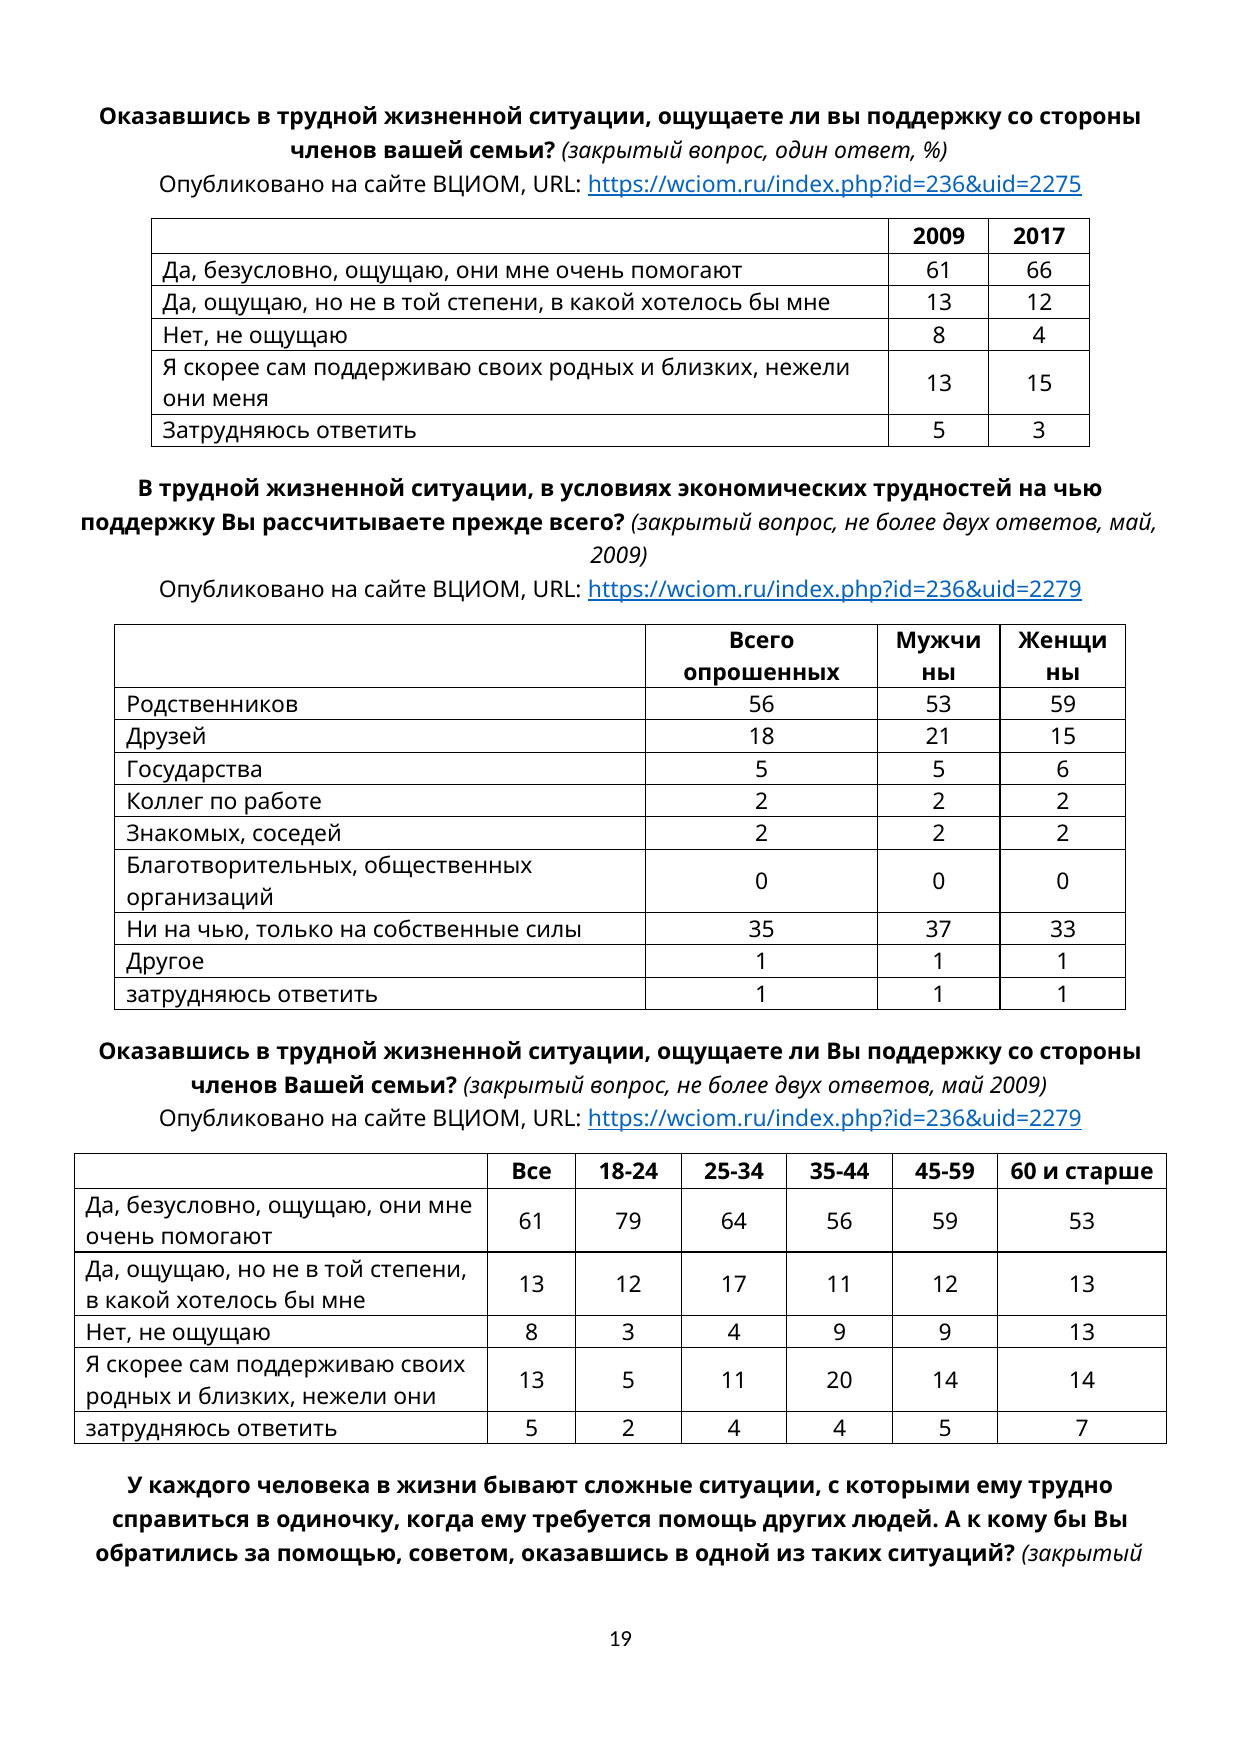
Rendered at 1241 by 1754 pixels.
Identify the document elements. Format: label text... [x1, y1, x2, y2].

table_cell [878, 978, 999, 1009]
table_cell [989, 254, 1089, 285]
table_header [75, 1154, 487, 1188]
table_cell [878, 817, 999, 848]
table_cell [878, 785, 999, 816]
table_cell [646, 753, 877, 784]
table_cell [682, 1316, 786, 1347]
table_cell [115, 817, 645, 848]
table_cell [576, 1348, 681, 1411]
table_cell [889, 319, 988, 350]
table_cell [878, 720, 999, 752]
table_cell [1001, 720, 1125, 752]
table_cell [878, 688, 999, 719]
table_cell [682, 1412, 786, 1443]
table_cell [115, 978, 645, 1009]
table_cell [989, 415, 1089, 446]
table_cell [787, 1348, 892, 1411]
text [75, 1469, 1165, 1568]
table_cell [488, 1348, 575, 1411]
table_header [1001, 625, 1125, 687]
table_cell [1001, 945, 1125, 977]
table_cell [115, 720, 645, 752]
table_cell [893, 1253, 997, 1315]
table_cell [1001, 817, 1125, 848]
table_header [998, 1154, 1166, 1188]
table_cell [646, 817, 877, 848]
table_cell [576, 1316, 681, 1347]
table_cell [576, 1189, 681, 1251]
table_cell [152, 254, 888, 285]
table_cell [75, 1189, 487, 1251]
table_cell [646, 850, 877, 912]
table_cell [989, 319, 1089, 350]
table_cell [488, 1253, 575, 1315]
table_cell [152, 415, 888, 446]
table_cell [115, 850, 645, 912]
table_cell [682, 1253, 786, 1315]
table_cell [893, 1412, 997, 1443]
text В трудной жизненной ситуации, в условиях экономических трудностей на чью поддержку Вы рассчитываете прежде всего? (закрытый вопрос, не более двух ответов, май, 2009) Опубликовано на сайте ВЦИОМ, URL: https://wciom.ru/index.php?id=236&uid=2279 [75, 472, 1165, 604]
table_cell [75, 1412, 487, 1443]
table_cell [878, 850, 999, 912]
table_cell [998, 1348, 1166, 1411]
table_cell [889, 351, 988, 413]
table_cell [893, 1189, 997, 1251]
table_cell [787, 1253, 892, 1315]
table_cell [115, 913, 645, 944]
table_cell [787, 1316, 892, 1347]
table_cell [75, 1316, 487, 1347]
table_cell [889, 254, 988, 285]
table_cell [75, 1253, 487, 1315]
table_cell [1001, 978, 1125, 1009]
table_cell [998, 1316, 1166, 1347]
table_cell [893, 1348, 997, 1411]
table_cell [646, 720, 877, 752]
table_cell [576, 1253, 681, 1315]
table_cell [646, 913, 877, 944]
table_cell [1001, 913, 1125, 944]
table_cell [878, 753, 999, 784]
text Оказавшись в трудной жизненной ситуации, ощущаете ли вы поддержку со стороны членов вашей семьи? (закрытый вопрос, один ответ, %) Опубликовано на сайте ВЦИОМ, URL: https://wciom.ru/index.php?id=236&uid=2275 [75, 100, 1165, 199]
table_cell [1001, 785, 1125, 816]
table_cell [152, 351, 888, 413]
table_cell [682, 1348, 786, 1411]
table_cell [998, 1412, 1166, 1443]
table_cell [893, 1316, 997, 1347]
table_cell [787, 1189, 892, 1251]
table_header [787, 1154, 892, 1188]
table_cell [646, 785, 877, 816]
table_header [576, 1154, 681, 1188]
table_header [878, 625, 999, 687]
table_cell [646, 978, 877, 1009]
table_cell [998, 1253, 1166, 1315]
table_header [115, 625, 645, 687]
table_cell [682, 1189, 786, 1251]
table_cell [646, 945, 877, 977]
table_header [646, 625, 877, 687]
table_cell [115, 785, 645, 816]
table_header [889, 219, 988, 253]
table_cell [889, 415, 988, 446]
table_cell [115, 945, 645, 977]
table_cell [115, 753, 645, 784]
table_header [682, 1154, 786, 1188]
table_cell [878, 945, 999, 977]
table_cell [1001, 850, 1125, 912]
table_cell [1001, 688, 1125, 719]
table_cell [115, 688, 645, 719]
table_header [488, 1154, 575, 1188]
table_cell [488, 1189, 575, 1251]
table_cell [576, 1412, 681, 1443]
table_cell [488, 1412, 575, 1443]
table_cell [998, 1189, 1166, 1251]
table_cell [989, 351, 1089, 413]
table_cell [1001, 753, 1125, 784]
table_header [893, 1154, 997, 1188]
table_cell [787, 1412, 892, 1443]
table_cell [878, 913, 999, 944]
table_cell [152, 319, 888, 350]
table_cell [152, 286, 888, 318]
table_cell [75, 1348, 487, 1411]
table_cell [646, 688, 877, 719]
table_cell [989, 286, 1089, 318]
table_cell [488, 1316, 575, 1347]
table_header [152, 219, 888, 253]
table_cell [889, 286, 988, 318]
text Оказавшись в трудной жизненной ситуации, ощущаете ли Вы поддержку со стороны членов Вашей семьи? (закрытый вопрос, не более двух ответов, май 2009) Опубликовано на сайте ВЦИОМ, URL: https://wciom.ru/index.php?id=236&uid=2279 [75, 1035, 1165, 1134]
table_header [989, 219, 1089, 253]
